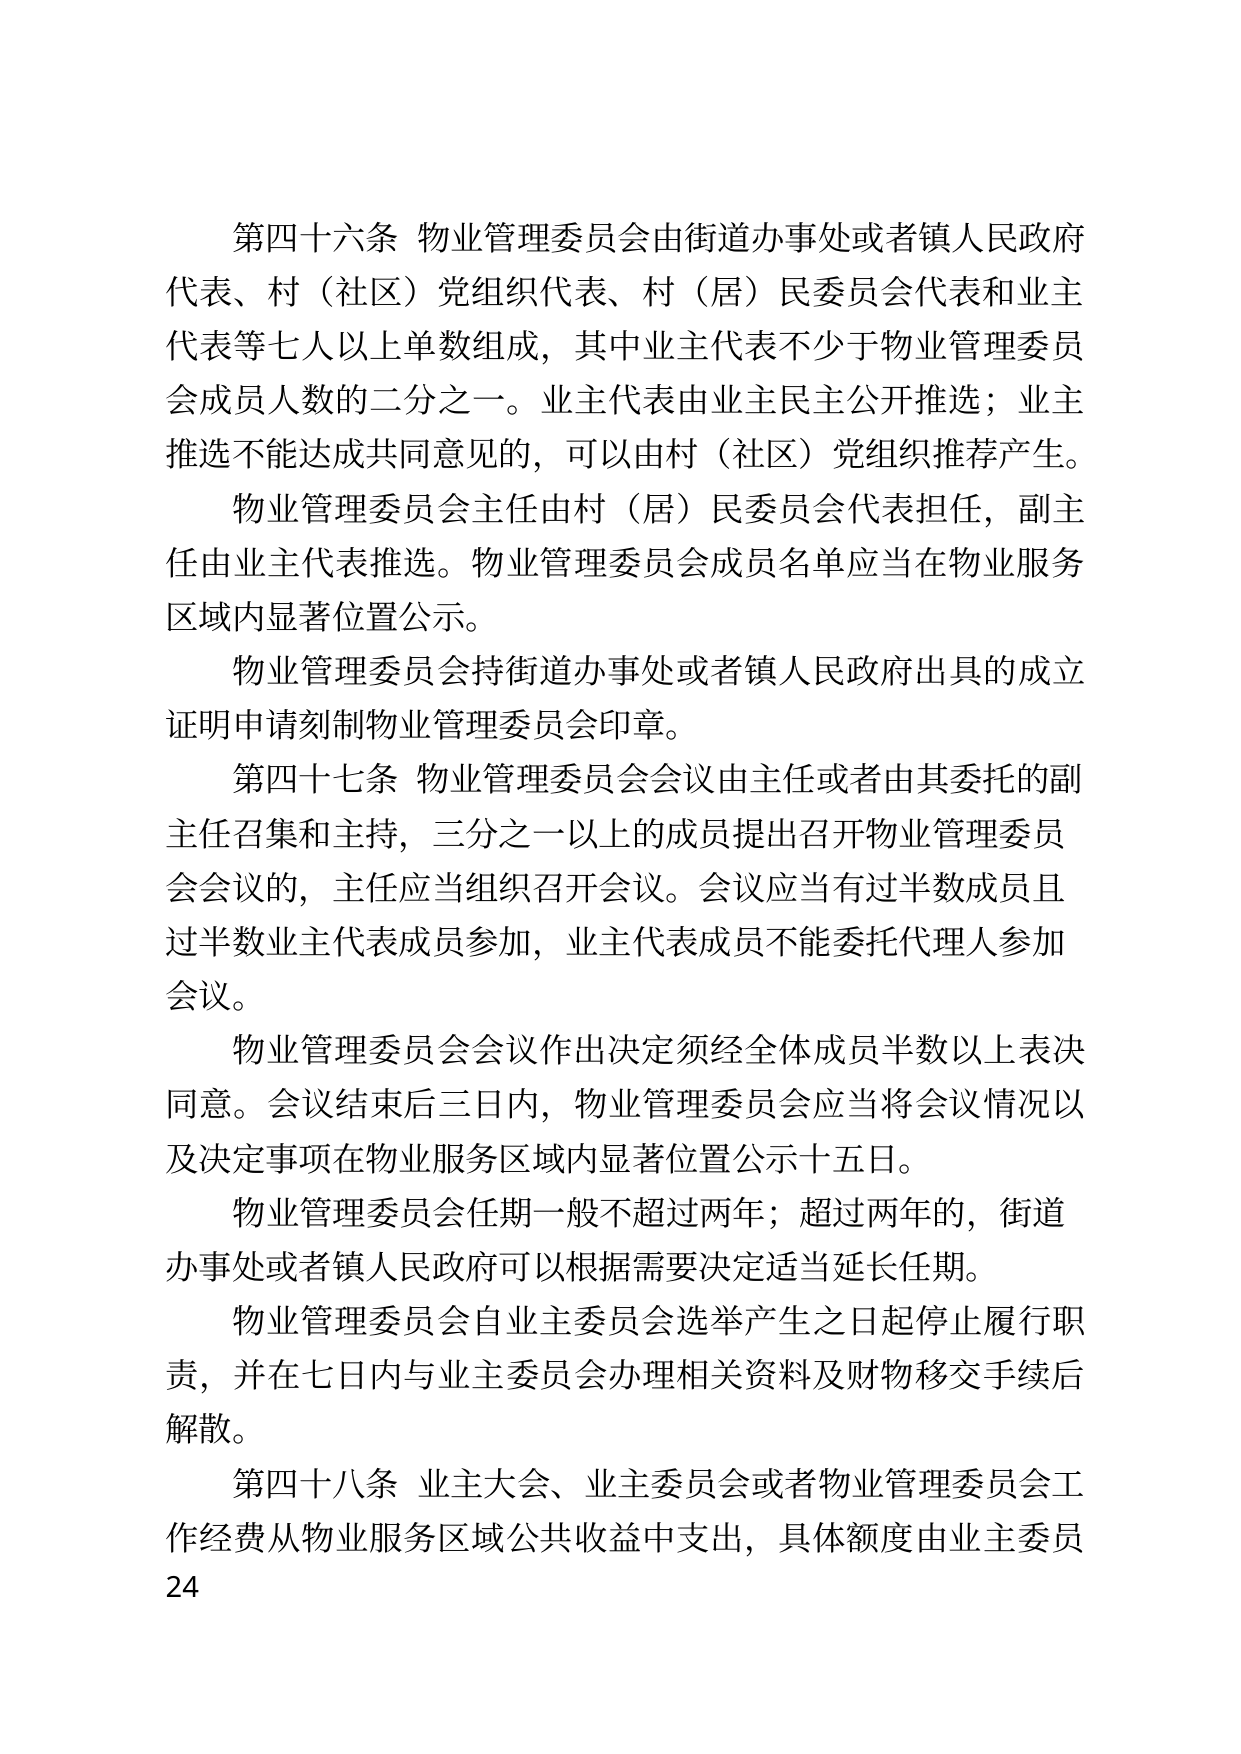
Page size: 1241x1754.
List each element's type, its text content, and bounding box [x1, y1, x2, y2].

text 物业管理委员会主任由村（居）民委员会代表担任，副主任由业主代表推选。物业管理委员会成员名单应当在物业服务区域内显著位置公示。 [165, 478, 1087, 640]
text 物业管理委员会持街道办事处或者镇人民政府出具的成立证明申请刻制物业管理委员会印章。 [165, 640, 1087, 748]
text 第四十七条 物业管理委员会会议由主任或者由其委托的副主任召集和主持，三分之一以上的成员提出召开物业管理委员会会议的，主任应当组织召开会议。会议应当有过半数成员且过半数业主代表成员参加，业主代表成员不能委托代理人参加会议。 [165, 748, 1087, 1019]
text 物业管理委员会自业主委员会选举产生之日起停止履行职责，并在七日内与业主委员会办理相关资料及财物移交手续后解散。 [165, 1290, 1087, 1453]
text 第四十六条 物业管理委员会由街道办事处或者镇人民政府代表、村（社区）党组织代表、村（居）民委员会代表和业主代表等七人以上单数组成，其中业主代表不少于物业管理委员会成员人数的二分之一。业主代表由业主民主公开推选；业主推选不能达成共同意见的，可以由村（社区）党组织推荐产生。 [165, 207, 1087, 478]
text 物业管理委员会会议作出决定须经全体成员半数以上表决同意。会议结束后三日内，物业管理委员会应当将会议情况以及决定事项在物业服务区域内显著位置公示十五日。 [165, 1019, 1087, 1182]
text 物业管理委员会任期一般不超过两年；超过两年的，街道办事处或者镇人民政府可以根据需要决定适当延长任期。 [165, 1182, 1087, 1290]
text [165, 1453, 1087, 1561]
